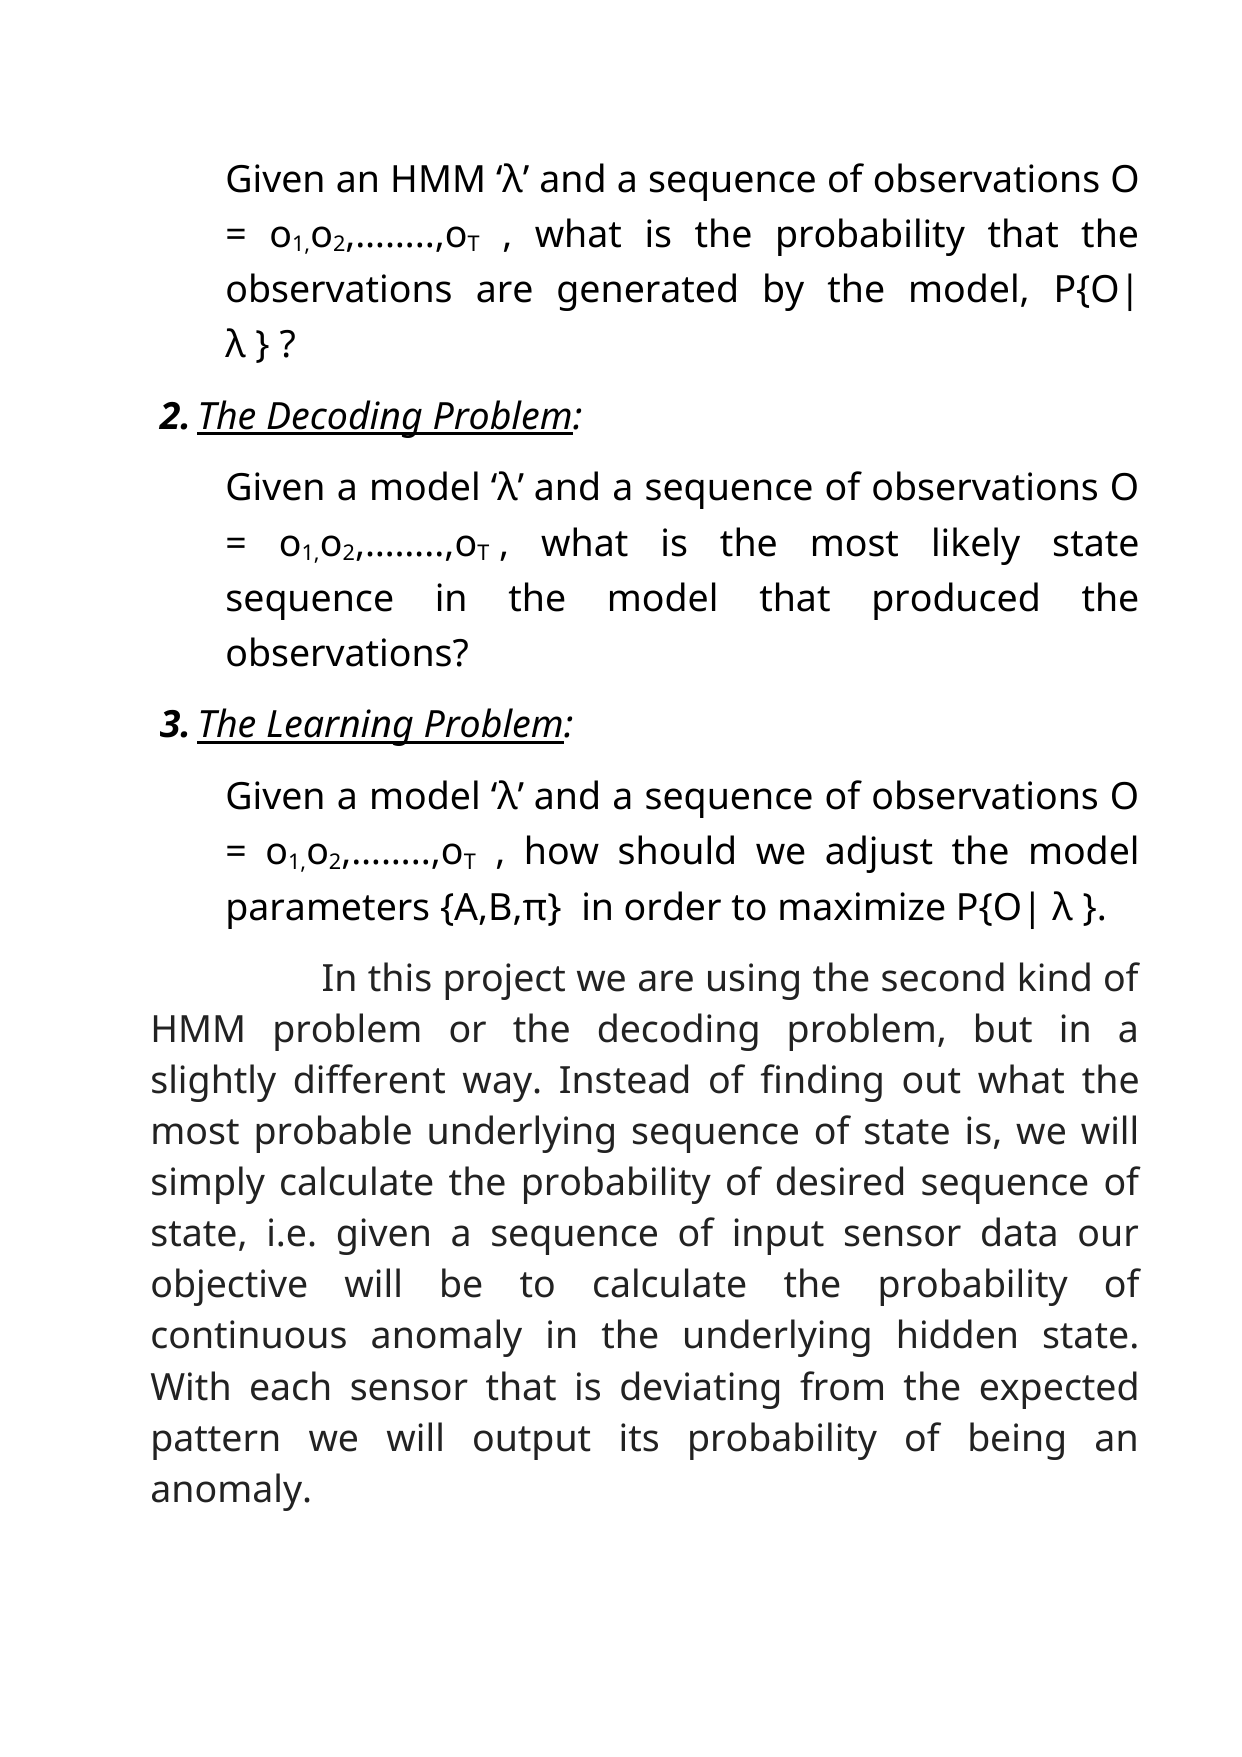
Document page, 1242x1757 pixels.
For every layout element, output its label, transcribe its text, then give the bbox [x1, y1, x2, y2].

text Given a model ‘λ’ and a sequence of observations O = o1,o2,……..,oT , what is the most likely state sequence in the model that produced the observations? [225, 461, 1140, 677]
text Given an HMM ‘λ’ and a sequence of observations O = o1,o2,……..,oT , what is the probability that the observations are generated by the model, P{O| λ } ? [225, 152, 1140, 368]
text In this project we are using the second kind of HMM problem or the decoding problem, but in a slightly different way. Instead of finding out what the most probable underlying sequence of state is, we will simply calculate the probability of desired sequence of state, i.e. given a sequence of input sensor data our objective will be to calculate the probability of continuous anomaly in the underlying hidden state. With each sensor that is deviating from the expected pattern we will output its probability of being an anomaly. [150, 952, 1140, 1513]
list The Learning Problem: [159, 698, 1140, 749]
list The Decoding Problem: [159, 389, 1140, 440]
text Given a model ‘λ’ and a sequence of observations O = o1,o2,……..,oT , how should we adjust the model parameters {A,B,π} in order to maximize P{O| λ }. [225, 769, 1140, 931]
